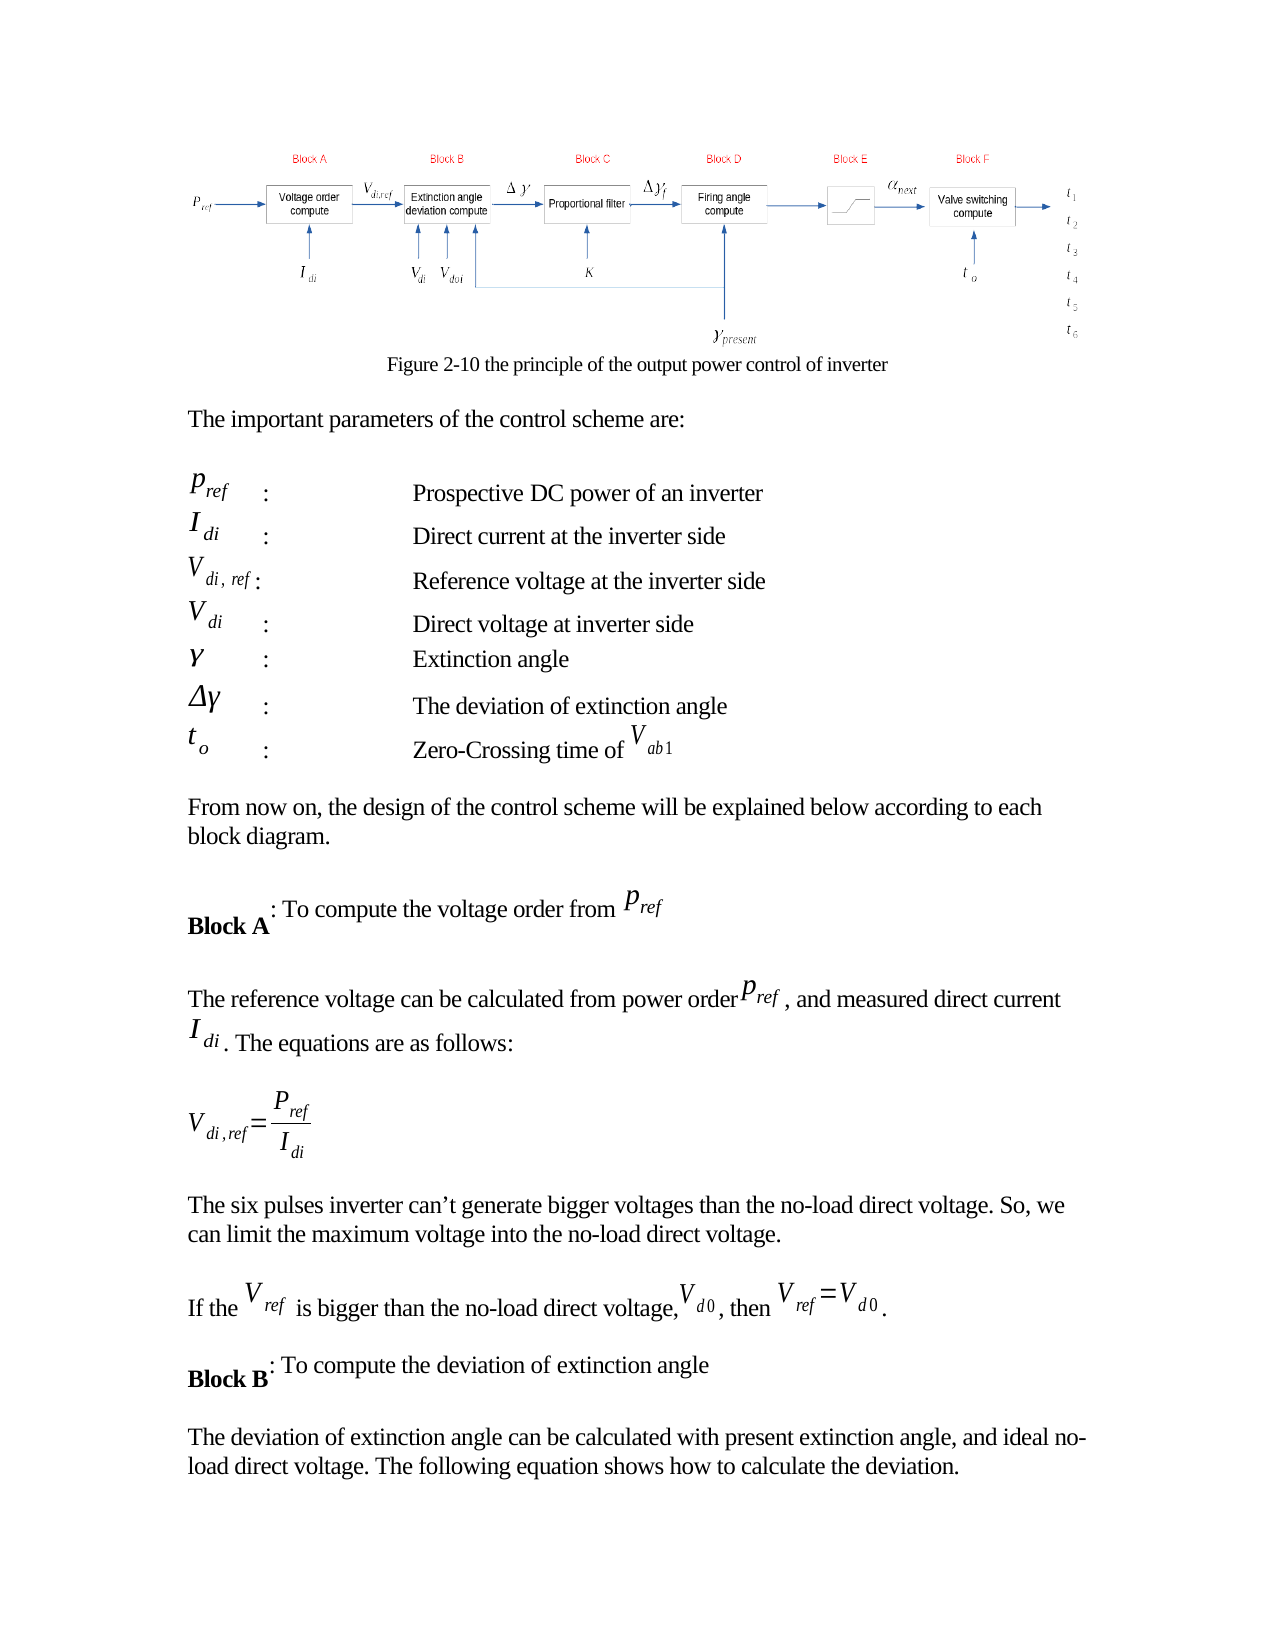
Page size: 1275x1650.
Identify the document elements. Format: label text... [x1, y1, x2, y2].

text : Prospective DC power of an inverter [187, 462, 1087, 506]
text : Extinction angle [187, 638, 1087, 679]
text Figure 2-10 the principle of the output power control of inverter [187, 352, 1087, 376]
text If the is bigger than the no-load direct voltage,, then . [187, 1277, 1087, 1321]
text : Direct current at the inverter side [187, 506, 1087, 550]
text : Direct voltage at inverter side [187, 595, 1087, 638]
text Block B: To compute the deviation of extinction angle [187, 1350, 1087, 1393]
text The deviation of extinction angle can be calculated with present extinction angle, and ideal no-load direct voltage. The following equation shows how to calculate the deviation. [187, 1422, 1087, 1479]
text : Zero-Crossing time of [187, 720, 1087, 763]
text The reference voltage can be calculated from power order, and measured direct current. The equations are as follows: [187, 968, 1087, 1057]
text Block A: To compute the voltage order from [187, 878, 1087, 940]
text : Reference voltage at the inverter side [187, 550, 1087, 595]
text From now on, the design of the control scheme will be explained below according to each block diagram. [187, 792, 1087, 850]
text The six pulses inverter can’t generate bigger voltages than the no-load direct voltage. So, we can limit the maximum voltage into the no-load direct voltage. [187, 1191, 1087, 1248]
text The important parameters of the control scheme are: [187, 404, 1087, 433]
text : The deviation of extinction angle [187, 679, 1087, 720]
